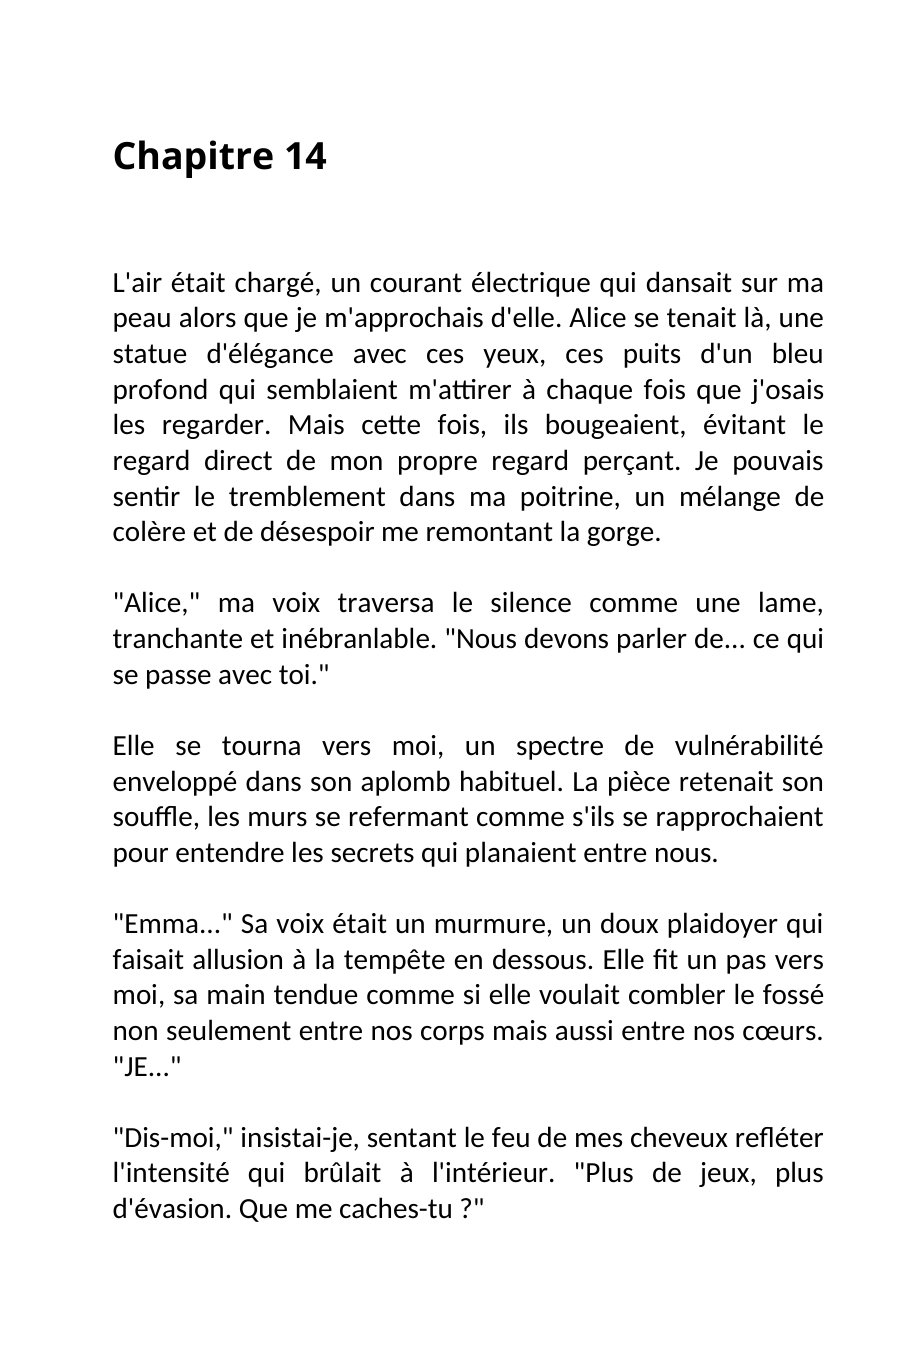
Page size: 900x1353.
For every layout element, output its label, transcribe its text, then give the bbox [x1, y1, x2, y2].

text Elle se tourna vers moi, un spectre de vulnérabilité enveloppé dans son aplomb habituel. La pièce retenait son souffle, les murs se refermant comme s'ils se rapprochaient pour entendre les secrets qui planaient entre nous. [112, 727, 825, 869]
text "Emma..." Sa voix était un murmure, un doux plaidoyer qui faisait allusion à la tempête en dessous. Elle fit un pas vers moi, sa main tendue comme si elle voulait combler le fossé non seulement entre nos corps mais aussi entre nos cœurs. "JE..." [112, 905, 825, 1083]
text L'air était chargé, un courant électrique qui dansait sur ma peau alors que je m'approchais d'elle. Alice se tenait là, une statue d'élégance avec ces yeux, ces puits d'un bleu profond qui semblaient m'attirer à chaque fois que j'osais les regarder. Mais cette fois, ils bougeaient, évitant le regard direct de mon propre regard perçant. Je pouvais sentir le tremblement dans ma poitrine, un mélange de colère et de désespoir me remontant la gorge. [112, 264, 825, 549]
text Chapitre 14 [112, 129, 825, 180]
text "Alice," ma voix traversa le silence comme une lame, tranchante et inébranlable. "Nous devons parler de... ce qui se passe avec toi." [112, 584, 825, 691]
text "Dis-moi," insistai-je, sentant le feu de mes cheveux refléter l'intensité qui brûlait à l'intérieur. "Plus de jeux, plus d'évasion. Que me caches-tu ?" [112, 1119, 825, 1226]
